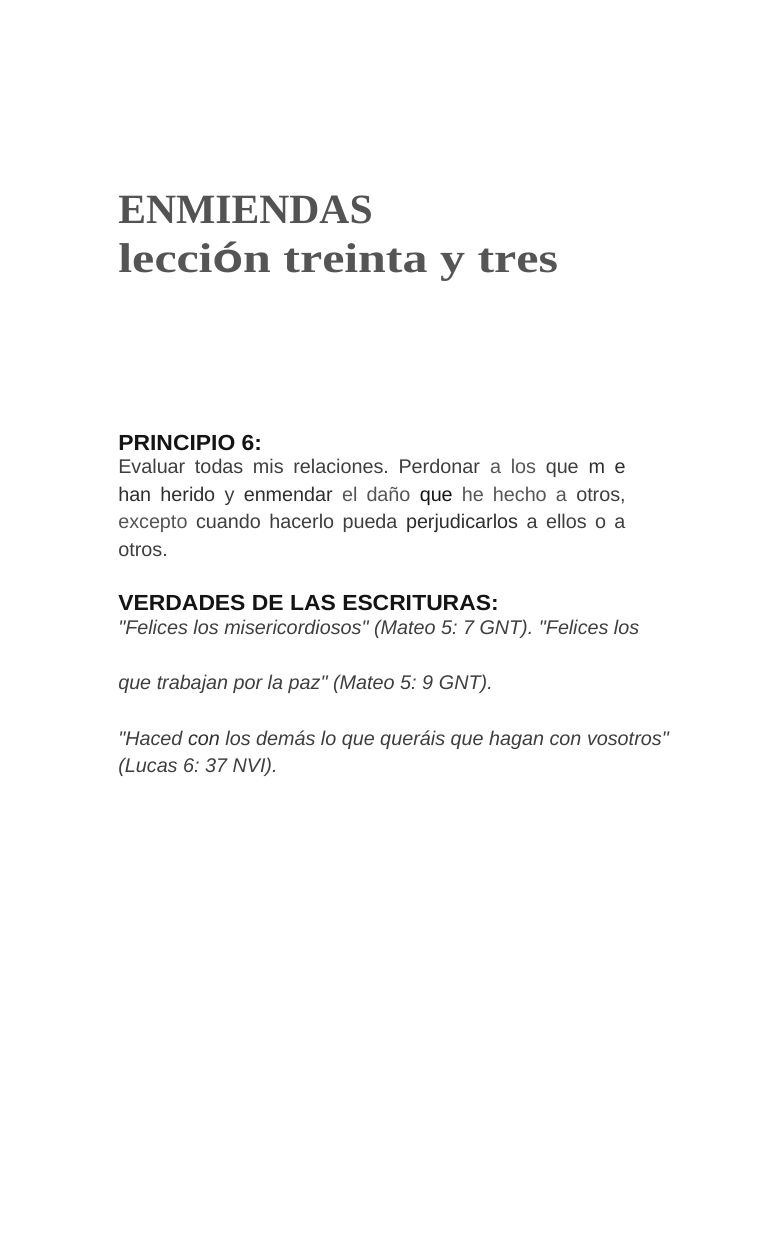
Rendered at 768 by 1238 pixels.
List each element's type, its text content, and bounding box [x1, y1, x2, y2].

text Evaluar todas mis relaciones. Perdonar a los que m e han herido y enmendar el daño que he hecho a otros, excepto cuando hacerlo pueda perjudicarlos a ellos o a otros. [118, 455, 625, 560]
subtitle VERDADES DE LAS ESCRITURAS: [118, 590, 768, 615]
text "Felices los misericordiosos" (Mateo 5: 7 GNT). "Felices los que trabajan por la paz" (Mateo 5: 9 GNT). [118, 616, 641, 694]
text "Haced con los demás lo que queráis que hagan con vosotros" (Lucas 6: 37 NVI). [118, 727, 670, 777]
text lección treinta y tres [118, 233, 768, 282]
text ENMIENDAS [118, 185, 768, 233]
subtitle PRINCIPIO 6: [118, 430, 768, 455]
